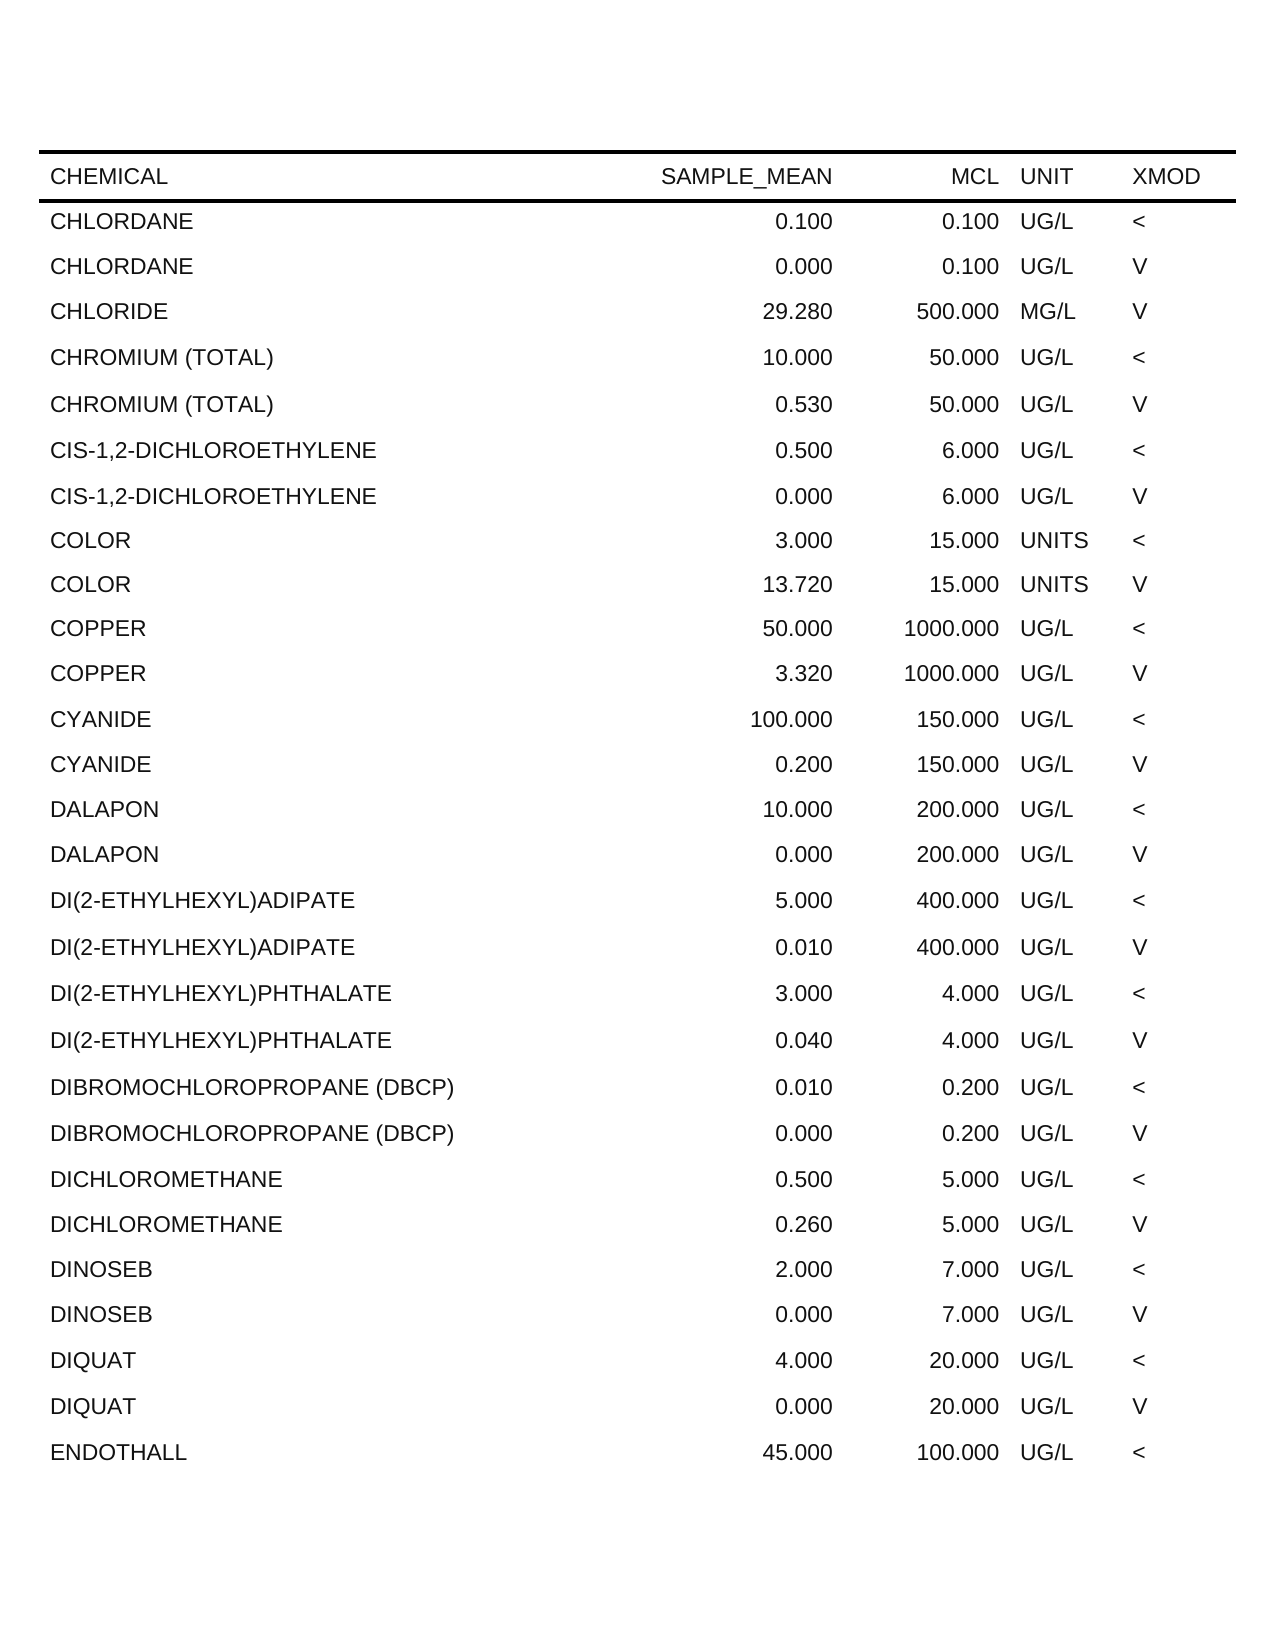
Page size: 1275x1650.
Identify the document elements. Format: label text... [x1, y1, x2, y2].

table_cell 3.000 [631, 519, 843, 562]
table_cell UG/L [1010, 1430, 1122, 1475]
table_cell CHLORDANE [39, 203, 631, 244]
table_cell < [1122, 1430, 1236, 1475]
table_cell 50.000 [843, 334, 1009, 381]
table_cell 0.010 [631, 1063, 843, 1110]
table_cell DICHLOROMETHANE [39, 1202, 631, 1247]
table_cell COLOR [39, 563, 631, 606]
table_cell DI(2-ETHYLHEXYL)PHTHALATE [39, 970, 631, 1017]
table_cell 7.000 [843, 1292, 1009, 1337]
table_cell UG/L [1010, 787, 1122, 832]
table_cell UG/L [1010, 970, 1122, 1017]
table_header SAMPLE_MEAN [631, 154, 843, 198]
table_cell V [1122, 1292, 1236, 1337]
table_cell DIQUAT [39, 1337, 631, 1383]
table_cell DINOSEB [39, 1247, 631, 1292]
table_cell V [1122, 832, 1236, 877]
table_cell V [1122, 381, 1236, 427]
table_cell 0.000 [631, 1110, 843, 1156]
table_cell 7.000 [843, 1247, 1009, 1292]
table_cell V [1122, 1384, 1236, 1429]
table_cell UG/L [1010, 1156, 1122, 1202]
table_cell COPPER [39, 651, 631, 696]
table_cell 4.000 [843, 970, 1009, 1017]
table_cell COPPER [39, 606, 631, 651]
table_cell V [1122, 473, 1236, 519]
table_cell 0.010 [631, 924, 843, 970]
table_cell V [1122, 1110, 1236, 1156]
table_cell CHLORIDE [39, 289, 631, 334]
table_cell 0.000 [631, 832, 843, 877]
table_cell < [1122, 519, 1236, 562]
table_cell 400.000 [843, 924, 1009, 970]
table_cell V [1122, 651, 1236, 696]
table_header XMOD [1122, 154, 1236, 198]
table_cell 20.000 [843, 1384, 1009, 1429]
table_cell UNITS [1010, 519, 1122, 562]
table_cell UG/L [1010, 1017, 1122, 1063]
table_cell 200.000 [843, 787, 1009, 832]
table_cell 0.100 [631, 203, 843, 244]
table_cell 0.100 [843, 244, 1009, 289]
table_cell COLOR [39, 519, 631, 562]
table_cell 100.000 [631, 696, 843, 741]
table_cell 10.000 [631, 334, 843, 381]
table_cell 0.530 [631, 381, 843, 427]
table_cell < [1122, 877, 1236, 924]
table_cell UG/L [1010, 696, 1122, 741]
table_cell < [1122, 606, 1236, 651]
table_cell 0.000 [631, 244, 843, 289]
table_cell UG/L [1010, 1292, 1122, 1337]
table_cell 15.000 [843, 519, 1009, 562]
table_cell 0.200 [843, 1063, 1009, 1110]
table_cell CHROMIUM (TOTAL) [39, 334, 631, 381]
table_cell < [1122, 787, 1236, 832]
table_cell 0.500 [631, 1156, 843, 1202]
table_cell DI(2-ETHYLHEXYL)ADIPATE [39, 924, 631, 970]
table_cell V [1122, 244, 1236, 289]
table_cell UG/L [1010, 427, 1122, 473]
table_cell 1000.000 [843, 651, 1009, 696]
table_cell UG/L [1010, 1337, 1122, 1383]
table_cell < [1122, 970, 1236, 1017]
table_cell 29.280 [631, 289, 843, 334]
table_cell 4.000 [843, 1017, 1009, 1063]
table_cell UG/L [1010, 1110, 1122, 1156]
table_cell < [1122, 696, 1236, 741]
table_cell < [1122, 1337, 1236, 1383]
table_cell < [1122, 427, 1236, 473]
table_cell 0.040 [631, 1017, 843, 1063]
table_cell DIBROMOCHLOROPROPANE (DBCP) [39, 1063, 631, 1110]
table_cell 0.100 [843, 203, 1009, 244]
table_cell 0.200 [843, 1110, 1009, 1156]
table_cell UNITS [1010, 563, 1122, 606]
table_cell 150.000 [843, 696, 1009, 741]
table_cell UG/L [1010, 1384, 1122, 1429]
table_cell UG/L [1010, 741, 1122, 787]
table_cell MG/L [1010, 289, 1122, 334]
table_cell DIBROMOCHLOROPROPANE (DBCP) [39, 1110, 631, 1156]
table_cell 0.260 [631, 1202, 843, 1247]
table_cell 20.000 [843, 1337, 1009, 1383]
table_cell V [1122, 924, 1236, 970]
table_cell CYANIDE [39, 696, 631, 741]
table_cell UG/L [1010, 651, 1122, 696]
table_cell < [1122, 334, 1236, 381]
table_cell UG/L [1010, 203, 1122, 244]
table_cell DINOSEB [39, 1292, 631, 1337]
table_cell 13.720 [631, 563, 843, 606]
table_cell 50.000 [843, 381, 1009, 427]
table_cell 3.000 [631, 970, 843, 1017]
table_cell 50.000 [631, 606, 843, 651]
table_cell DALAPON [39, 787, 631, 832]
table_cell 0.200 [631, 741, 843, 787]
table_cell 400.000 [843, 877, 1009, 924]
table_cell 5.000 [843, 1156, 1009, 1202]
table_cell < [1122, 1156, 1236, 1202]
table_cell 0.000 [631, 1292, 843, 1337]
table_cell CIS-1,2-DICHLOROETHYLENE [39, 427, 631, 473]
table_cell 150.000 [843, 741, 1009, 787]
table_cell UG/L [1010, 334, 1122, 381]
table_cell UG/L [1010, 877, 1122, 924]
table_cell 0.000 [631, 1384, 843, 1429]
table_cell 6.000 [843, 427, 1009, 473]
table_cell UG/L [1010, 1247, 1122, 1292]
table_cell 4.000 [631, 1337, 843, 1383]
table_cell DI(2-ETHYLHEXYL)PHTHALATE [39, 1017, 631, 1063]
table_cell 10.000 [631, 787, 843, 832]
table_cell 0.000 [631, 473, 843, 519]
table_cell UG/L [1010, 381, 1122, 427]
table_cell < [1122, 203, 1236, 244]
table_cell < [1122, 1063, 1236, 1110]
table_cell < [1122, 1247, 1236, 1292]
table_cell 5.000 [631, 877, 843, 924]
table_cell UG/L [1010, 924, 1122, 970]
table_cell 0.500 [631, 427, 843, 473]
table_cell 15.000 [843, 563, 1009, 606]
table_cell 5.000 [843, 1202, 1009, 1247]
table_cell 500.000 [843, 289, 1009, 334]
table_cell 6.000 [843, 473, 1009, 519]
table_cell UG/L [1010, 1063, 1122, 1110]
table_cell CHLORDANE [39, 244, 631, 289]
table_cell UG/L [1010, 832, 1122, 877]
table_header MCL [843, 154, 1009, 198]
table_cell 3.320 [631, 651, 843, 696]
table_cell 200.000 [843, 832, 1009, 877]
table_header CHEMICAL [39, 154, 631, 198]
table_cell DALAPON [39, 832, 631, 877]
table_cell 2.000 [631, 1247, 843, 1292]
table_cell DICHLOROMETHANE [39, 1156, 631, 1202]
table_cell UG/L [1010, 1202, 1122, 1247]
table_cell UG/L [1010, 473, 1122, 519]
table_cell V [1122, 563, 1236, 606]
table_cell V [1122, 1017, 1236, 1063]
table_header UNIT [1010, 154, 1122, 198]
table_cell 1000.000 [843, 606, 1009, 651]
table_cell 45.000 [631, 1430, 843, 1475]
table_cell ENDOTHALL [39, 1430, 631, 1475]
table_cell CIS-1,2-DICHLOROETHYLENE [39, 473, 631, 519]
table_cell CYANIDE [39, 741, 631, 787]
table_cell UG/L [1010, 244, 1122, 289]
table_cell UG/L [1010, 606, 1122, 651]
table_cell DIQUAT [39, 1384, 631, 1429]
table_cell V [1122, 1202, 1236, 1247]
table_cell V [1122, 289, 1236, 334]
table_cell CHROMIUM (TOTAL) [39, 381, 631, 427]
table_cell 100.000 [843, 1430, 1009, 1475]
table_cell DI(2-ETHYLHEXYL)ADIPATE [39, 877, 631, 924]
table_cell V [1122, 741, 1236, 787]
